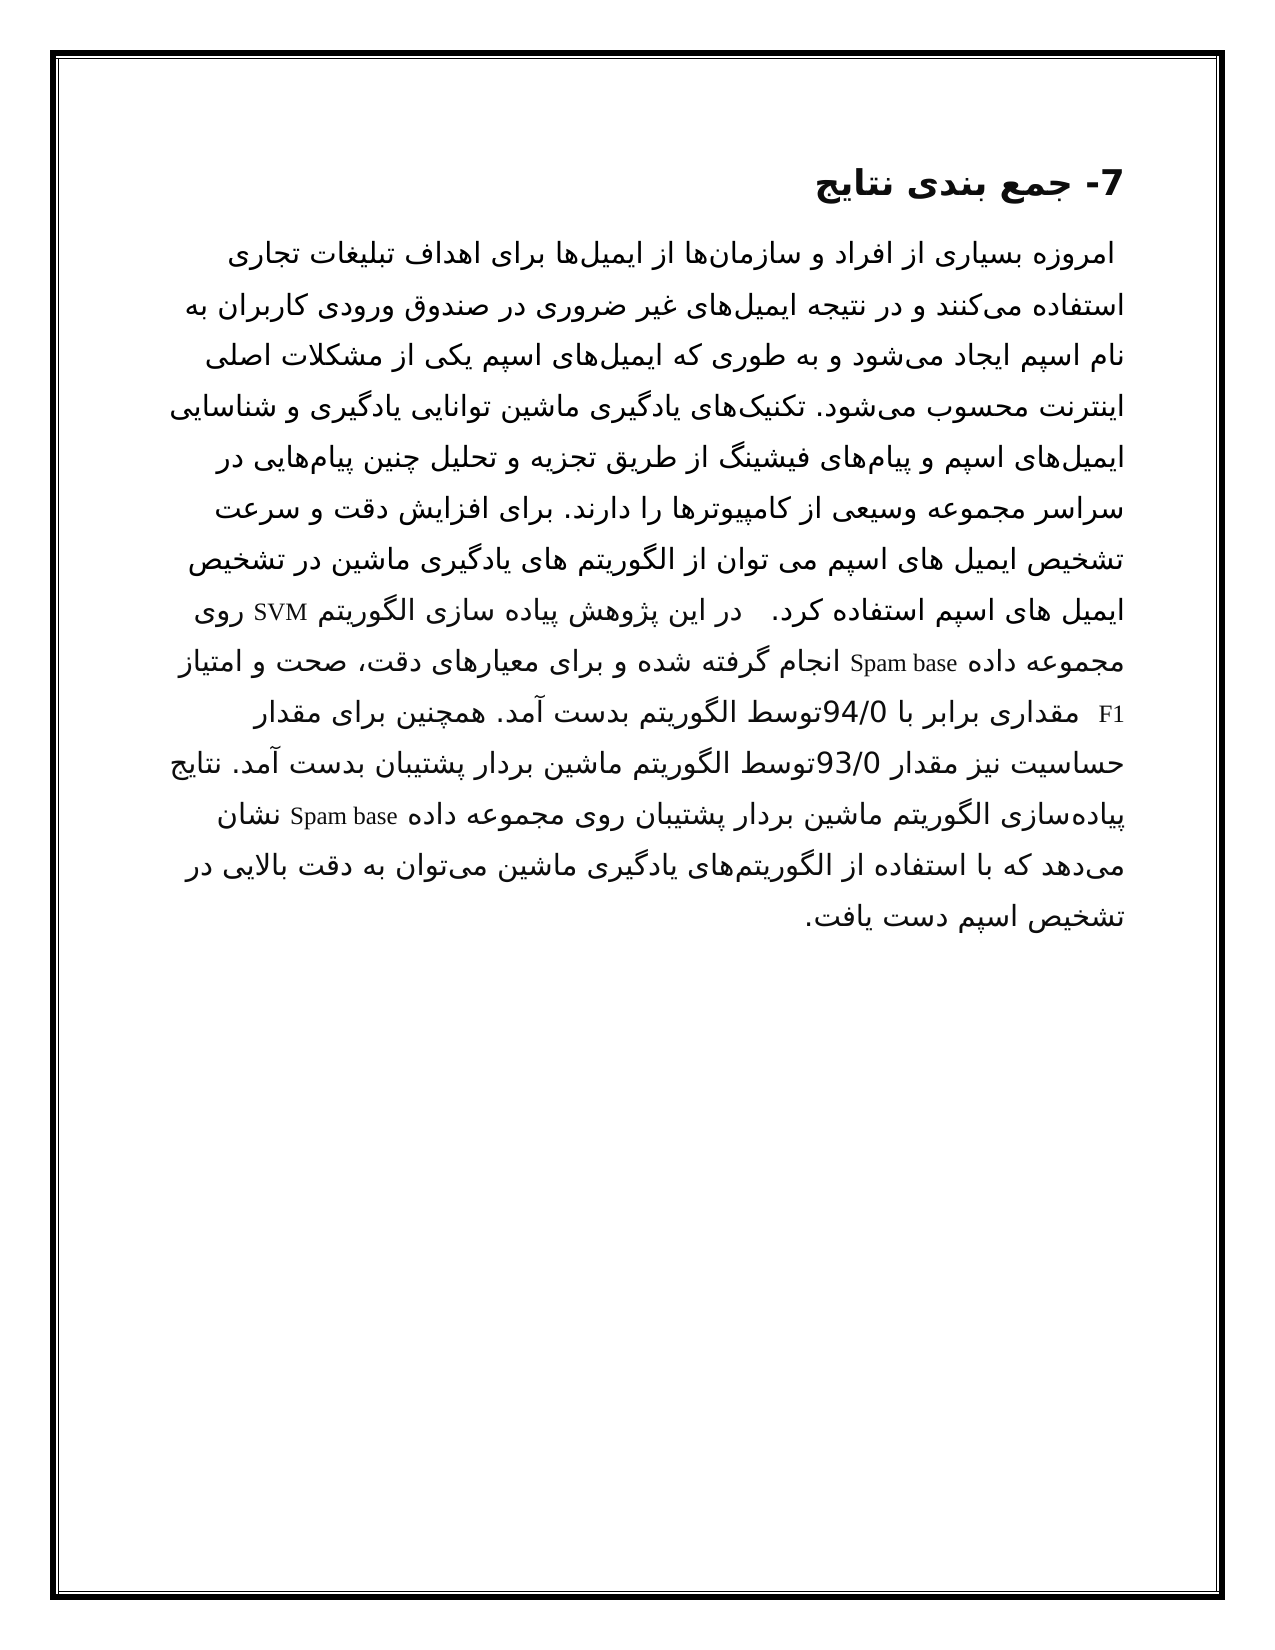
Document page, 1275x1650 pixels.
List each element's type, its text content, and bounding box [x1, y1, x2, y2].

text امروزه بسیاری از افراد و سازمان‌ها از ایمیل‌ها برای اهداف تبلیغات تجاری استفاده می‌کنند و در نتیجه ایمیل‌های غیر ضروری در صندوق ورودی کاربران به نام اسپم ایجاد می‌شود و به طوری که ایمیل‌های اسپم یکی از مشکلات اصلی اینترنت محسوب می‌شود. تکنیک‌های یادگیری ماشین توانایی یادگیری و شناسایی ایمیل‌های اسپم و پیام‌های فیشینگ از طریق تجزیه و تحلیل چنین پیام‌هایی در سراسر مجموعه وسیعی از کامپیوترها را دارند. برای افزایش دقت و سرعت تشخیص ایمیل های اسپم می توان از الگوریتم های یادگیری ماشین در تشخیص ایمیل های اسپم استفاده کرد. در این پژوهش پیاده سازی الگوریتم SVM روی مجموعه داده Spam base انجام گرفته شده و برای معیارهای دقت، صحت و امتیاز F1 مقداری برابر با 94/0توسط الگوریتم بدست آمد. همچنین برای مقدار حساسیت نیز مقدار 93/0توسط الگوریتم ماشین بردار پشتیبان بدست آمد. نتایج پیاده‌سازی الگوریتم ماشین بردار پشتیبان روی مجموعه داده Spam base نشان می‌دهد که با استفاده از الگوریتم‌های یادگیری ماشین می‌توان به دقت بالایی در تشخیص اسپم دست یافت. [150, 237, 1125, 933]
text 7- جمع بندی نتایج [150, 162, 1125, 204]
